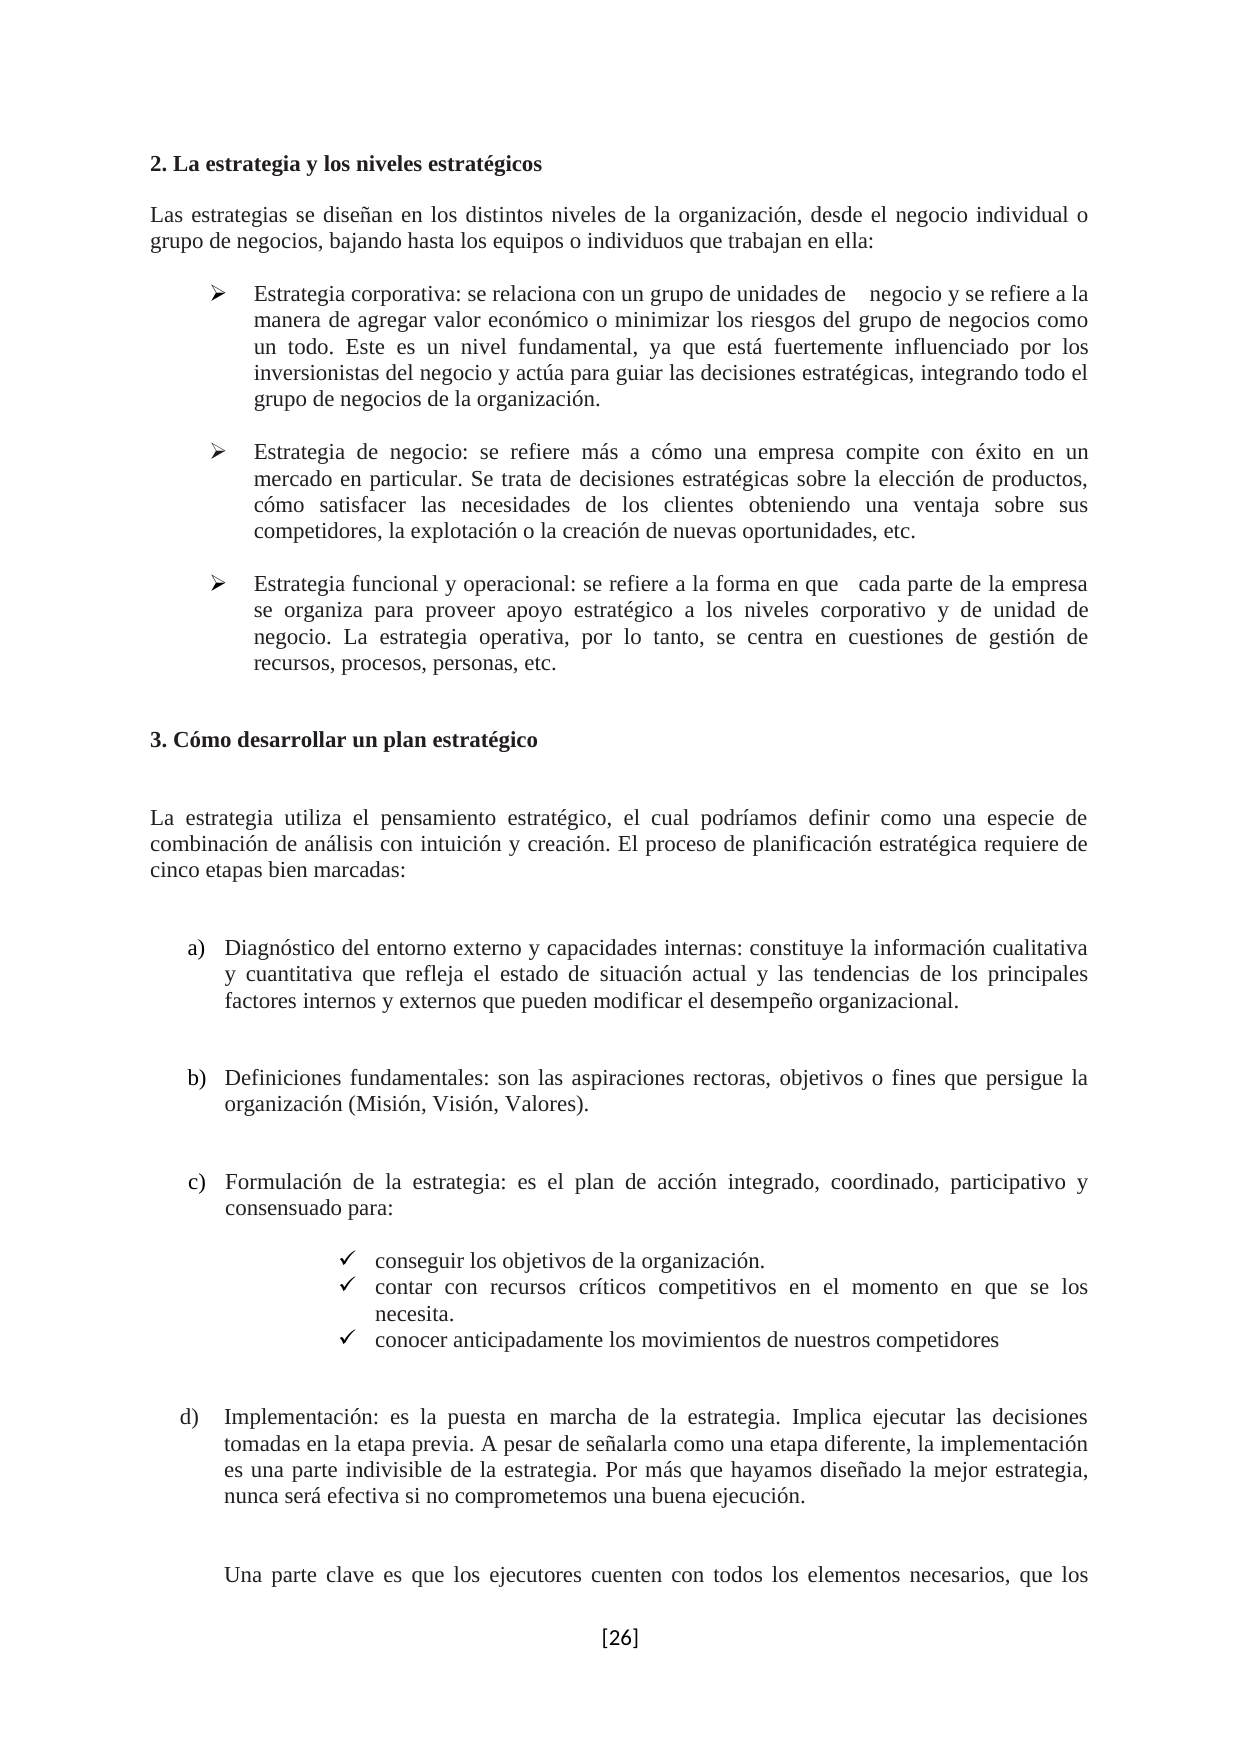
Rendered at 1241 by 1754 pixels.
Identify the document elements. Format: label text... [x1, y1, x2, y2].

list contar con recursos críticos competitivos en el momento en que se los necesita. [338, 1273, 1090, 1326]
list Estrategia corporativa: se relaciona con un grupo de unidades de negocio y se refiere a la manera de agregar valor económico o minimizar los riesgos del grupo de negocios como un todo. Este es un nivel fundamental, ya que está fuertemente influenciado por los inversionistas del negocio y actúa para guiar las decisiones estratégicas, integrando todo el grupo de negocios de la organización. [209, 280, 1090, 412]
text La estrategia utiliza el pensamiento estratégico, el cual podríamos definir como una especie de combinación de análisis con intuición y creación. El proceso de planificación estratégica requiere de cinco etapas bien marcadas: [150, 804, 1090, 883]
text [224, 1561, 1090, 1588]
list conseguir los objetivos de la organización. [338, 1247, 1090, 1273]
text 2. La estrategia y los niveles estratégicos [150, 150, 1090, 176]
list Diagnóstico del entorno externo y capacidades internas: constituye la información cualitativa y cuantitativa que refleja el estado de situación actual y las tendencias de los principales factores internos y externos que pueden modificar el desempeño organizacional. [187, 934, 1090, 1013]
list conocer anticipadamente los movimientos de nuestros competidores [338, 1326, 1090, 1352]
list Definiciones fundamentales: son las aspiraciones rectoras, objetivos o fines que persigue la organización (Misión, Visión, Valores). [187, 1064, 1090, 1117]
list Estrategia de negocio: se refiere más a cómo una empresa compite con éxito en un mercado en particular. Se trata de decisiones estratégicas sobre la elección de productos, cómo satisfacer las necesidades de los clientes obteniendo una ventaja sobre sus competidores, la explotación o la creación de nuevas oportunidades, etc. [209, 438, 1090, 544]
list Formulación de la estrategia: es el plan de acción integrado, coordinado, participativo y consensuado para: [188, 1168, 1090, 1221]
list Estrategia funcional y operacional: se refiere a la forma en que cada parte de la empresa se organiza para proveer apoyo estratégico a los niveles corporativo y de unidad de negocio. La estrategia operativa, por lo tanto, se centra en cuestiones de gestión de recursos, procesos, personas, etc. [209, 570, 1090, 675]
text Las estrategias se diseñan en los distintos niveles de la organización, desde el negocio individual o grupo de negocios, bajando hasta los equipos o individuos que trabajan en ella: [150, 201, 1090, 254]
text 3. Cómo desarrollar un plan estratégico [150, 726, 1090, 753]
text d) Implementación: es la puesta en marcha de la estrategia. Implica ejecutar las decisiones tomadas en la etapa previa. A pesar de señalarla como una etapa diferente, la implementación es una parte indivisible de la estrategia. Por más que hayamos diseñado la mejor estrategia, nunca será efectiva si no comprometemos una buena ejecución. [179, 1403, 1090, 1509]
